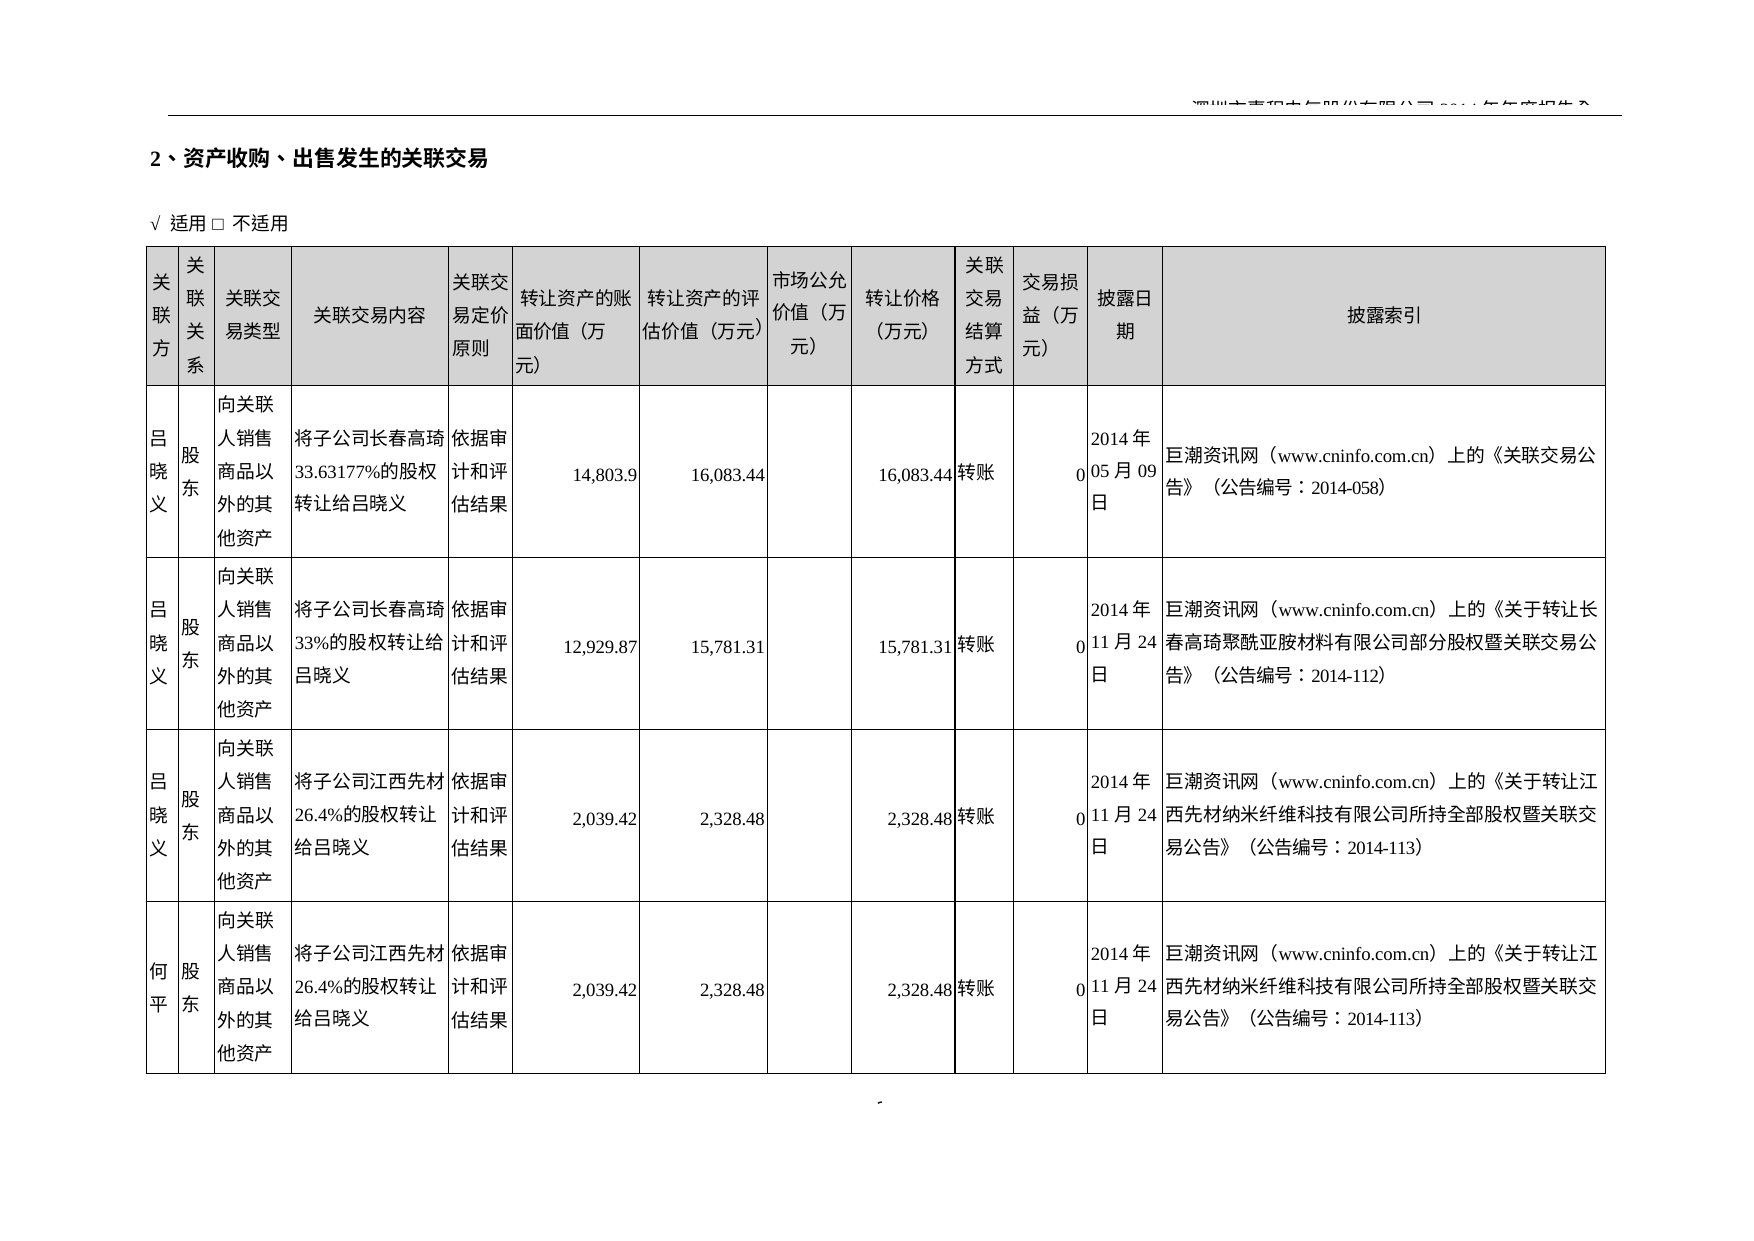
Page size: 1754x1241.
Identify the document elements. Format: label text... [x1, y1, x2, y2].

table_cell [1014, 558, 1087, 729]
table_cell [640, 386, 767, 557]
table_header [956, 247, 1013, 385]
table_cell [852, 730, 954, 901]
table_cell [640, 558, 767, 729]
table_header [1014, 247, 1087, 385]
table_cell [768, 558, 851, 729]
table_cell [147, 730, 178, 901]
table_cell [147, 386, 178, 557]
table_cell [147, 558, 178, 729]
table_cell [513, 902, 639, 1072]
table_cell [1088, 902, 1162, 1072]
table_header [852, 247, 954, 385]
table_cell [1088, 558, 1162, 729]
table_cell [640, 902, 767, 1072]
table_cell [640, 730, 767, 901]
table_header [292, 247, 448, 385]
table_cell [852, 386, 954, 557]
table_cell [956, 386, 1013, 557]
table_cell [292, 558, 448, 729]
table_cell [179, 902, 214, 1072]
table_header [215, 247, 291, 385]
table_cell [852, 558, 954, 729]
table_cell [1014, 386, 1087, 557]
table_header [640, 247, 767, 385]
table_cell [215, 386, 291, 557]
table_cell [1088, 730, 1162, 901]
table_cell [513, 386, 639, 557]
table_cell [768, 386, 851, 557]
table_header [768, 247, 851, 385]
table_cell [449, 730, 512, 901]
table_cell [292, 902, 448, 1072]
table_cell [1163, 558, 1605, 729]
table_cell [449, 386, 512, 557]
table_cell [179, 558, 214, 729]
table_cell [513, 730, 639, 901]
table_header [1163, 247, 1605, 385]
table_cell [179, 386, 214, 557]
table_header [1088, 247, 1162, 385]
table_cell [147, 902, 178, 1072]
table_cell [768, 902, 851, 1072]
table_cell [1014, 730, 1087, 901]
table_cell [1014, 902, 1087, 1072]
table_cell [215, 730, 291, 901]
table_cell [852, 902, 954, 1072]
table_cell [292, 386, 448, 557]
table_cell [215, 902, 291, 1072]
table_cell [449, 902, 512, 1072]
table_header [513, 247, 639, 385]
text √ 适用 □ 不适用 [150, 210, 1605, 236]
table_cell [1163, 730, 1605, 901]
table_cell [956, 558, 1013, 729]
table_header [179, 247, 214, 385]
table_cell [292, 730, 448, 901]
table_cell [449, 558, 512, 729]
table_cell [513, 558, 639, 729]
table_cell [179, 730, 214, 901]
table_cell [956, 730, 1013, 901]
subtitle 2、资产收购、出售发生的关联交易 [150, 143, 1605, 173]
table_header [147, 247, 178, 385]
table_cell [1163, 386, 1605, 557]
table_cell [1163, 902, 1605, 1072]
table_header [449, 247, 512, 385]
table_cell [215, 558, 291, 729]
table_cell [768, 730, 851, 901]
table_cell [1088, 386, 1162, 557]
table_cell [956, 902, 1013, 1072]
